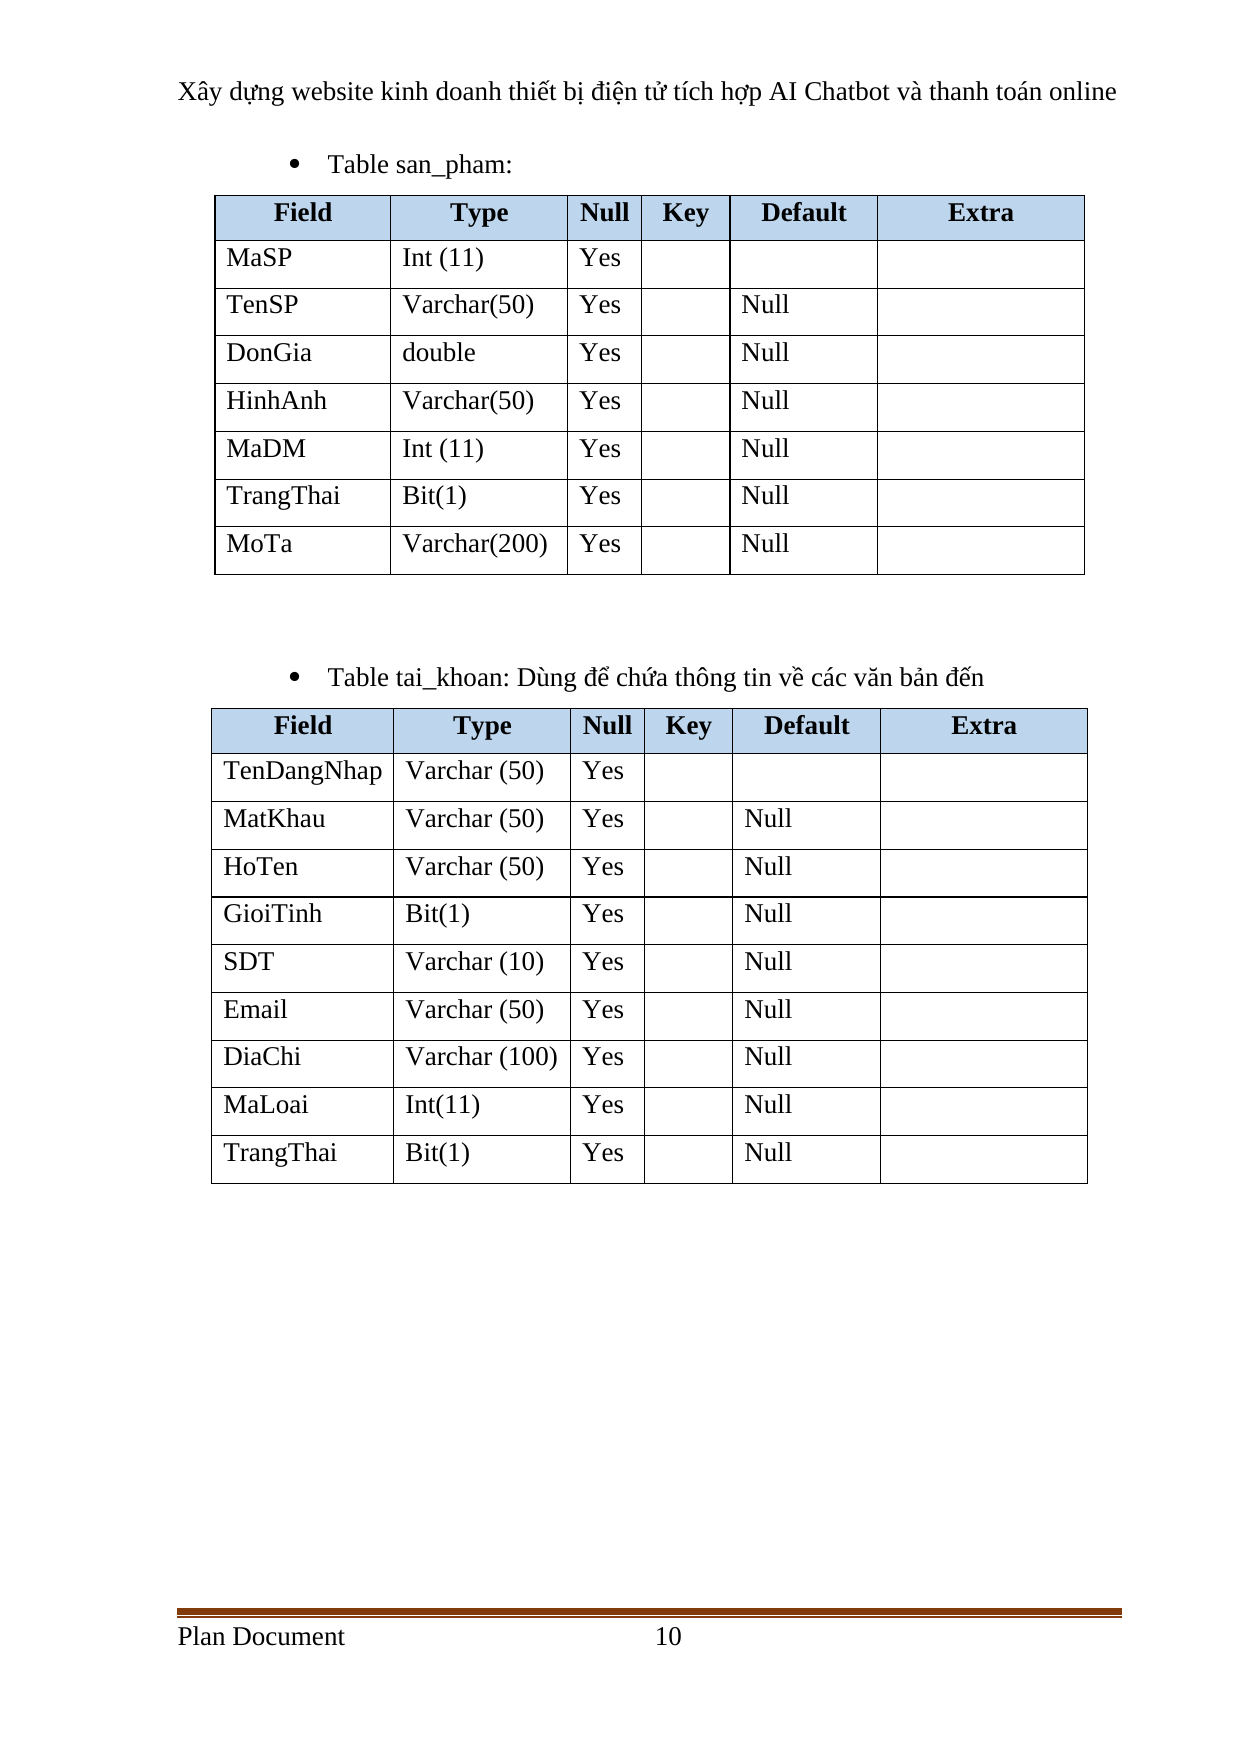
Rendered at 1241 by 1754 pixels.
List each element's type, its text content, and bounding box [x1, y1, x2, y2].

table_cell [881, 850, 1087, 896]
table_cell Int (11) [391, 241, 567, 288]
table_cell Yes [571, 850, 644, 896]
table_cell [642, 480, 729, 526]
table_cell Yes [571, 1088, 644, 1135]
table_cell [645, 898, 732, 944]
table_cell [881, 945, 1087, 992]
table_cell Null [731, 384, 877, 431]
table_cell Bit(1) [391, 480, 567, 526]
table_cell [642, 289, 729, 335]
table_cell Varchar(200) [391, 527, 567, 574]
table_cell Yes [568, 241, 641, 288]
table_cell Null [731, 289, 877, 335]
table_cell Null [733, 802, 880, 849]
table_cell Varchar (50) [394, 754, 570, 801]
table_header Extra [881, 709, 1087, 753]
table_header Key [642, 196, 729, 240]
table_cell Yes [568, 384, 641, 431]
table_cell [645, 850, 732, 896]
table_cell [642, 432, 729, 478]
table_cell Yes [571, 754, 644, 801]
table_cell Yes [571, 802, 644, 849]
table_cell Null [733, 1136, 880, 1183]
table_cell Varchar (10) [394, 945, 570, 992]
table_cell Email [212, 993, 393, 1039]
table_cell double [391, 336, 567, 383]
table_cell Null [731, 336, 877, 383]
table_header Null [571, 709, 644, 753]
table_cell [642, 384, 729, 431]
table_cell [733, 754, 880, 801]
table_header Field [216, 196, 390, 240]
table_header Null [568, 196, 641, 240]
table_cell HinhAnh [216, 384, 390, 431]
table_cell Yes [568, 480, 641, 526]
table_cell Null [731, 527, 877, 574]
table_cell [881, 1136, 1087, 1183]
table_cell [881, 993, 1087, 1039]
table_cell Bit(1) [394, 1136, 570, 1183]
table_header Extra [878, 196, 1084, 240]
table_cell [642, 241, 729, 288]
table_header Field [212, 709, 393, 753]
table_cell TenSP [216, 289, 390, 335]
table_cell [731, 241, 877, 288]
table_cell Null [733, 993, 880, 1039]
table_cell Varchar(50) [391, 384, 567, 431]
table_cell [645, 754, 732, 801]
table_cell Yes [568, 289, 641, 335]
table_cell MaSP [216, 241, 390, 288]
table_cell [645, 1088, 732, 1135]
table_cell [878, 527, 1084, 574]
table_cell Varchar (50) [394, 850, 570, 896]
table_header Type [391, 196, 567, 240]
table_cell [645, 945, 732, 992]
table_cell MaLoai [212, 1088, 393, 1135]
table_cell GioiTinh [212, 898, 393, 944]
table_cell DonGia [216, 336, 390, 383]
table_cell Int (11) [391, 432, 567, 478]
table_cell [645, 1136, 732, 1183]
table_cell [878, 480, 1084, 526]
table_header Type [394, 709, 570, 753]
table_cell [878, 336, 1084, 383]
table_cell MaDM [216, 432, 390, 478]
table_cell DiaChi [212, 1041, 393, 1087]
table_cell Null [733, 898, 880, 944]
table_cell [881, 802, 1087, 849]
table_cell MatKhau [212, 802, 393, 849]
table_cell Null [731, 432, 877, 478]
table_cell Null [733, 1041, 880, 1087]
table_cell [881, 1041, 1087, 1087]
table_cell Yes [571, 993, 644, 1039]
table_cell Yes [568, 336, 641, 383]
table_cell [881, 1088, 1087, 1135]
table_cell Null [731, 480, 877, 526]
table_cell Null [733, 1088, 880, 1135]
table_cell MoTa [216, 527, 390, 574]
table_cell Int(11) [394, 1088, 570, 1135]
table_cell Null [733, 850, 880, 896]
table_header Key [645, 709, 732, 753]
table_cell Yes [571, 1136, 644, 1183]
table_cell [878, 241, 1084, 288]
table_cell [878, 384, 1084, 431]
table_cell Varchar(50) [391, 289, 567, 335]
table_cell Bit(1) [394, 898, 570, 944]
table_cell Null [733, 945, 880, 992]
table_cell Varchar (50) [394, 802, 570, 849]
table_cell Varchar (100) [394, 1041, 570, 1087]
table_cell [645, 993, 732, 1039]
table_cell Yes [571, 1041, 644, 1087]
table_cell Yes [568, 527, 641, 574]
table_cell [878, 432, 1084, 478]
table_cell TenDangNhap [212, 754, 393, 801]
table_cell Yes [571, 945, 644, 992]
table_cell [645, 802, 732, 849]
table_cell [642, 336, 729, 383]
table_header Default [733, 709, 880, 753]
table_cell Varchar (50) [394, 993, 570, 1039]
list Table tai_khoan: Dùng để chứa thông tin về các văn bản đến [290, 661, 1122, 692]
table_cell Yes [568, 432, 641, 478]
table_cell SDT [212, 945, 393, 992]
table_cell [642, 527, 729, 574]
list Table san_pham: [290, 148, 1122, 179]
table_cell HoTen [212, 850, 393, 896]
table_cell Yes [571, 898, 644, 944]
table_cell TrangThai [216, 480, 390, 526]
table_cell TrangThai [212, 1136, 393, 1183]
table_header Default [731, 196, 877, 240]
table_cell [878, 289, 1084, 335]
table_cell [881, 898, 1087, 944]
table_cell [645, 1041, 732, 1087]
table_cell [881, 754, 1087, 801]
